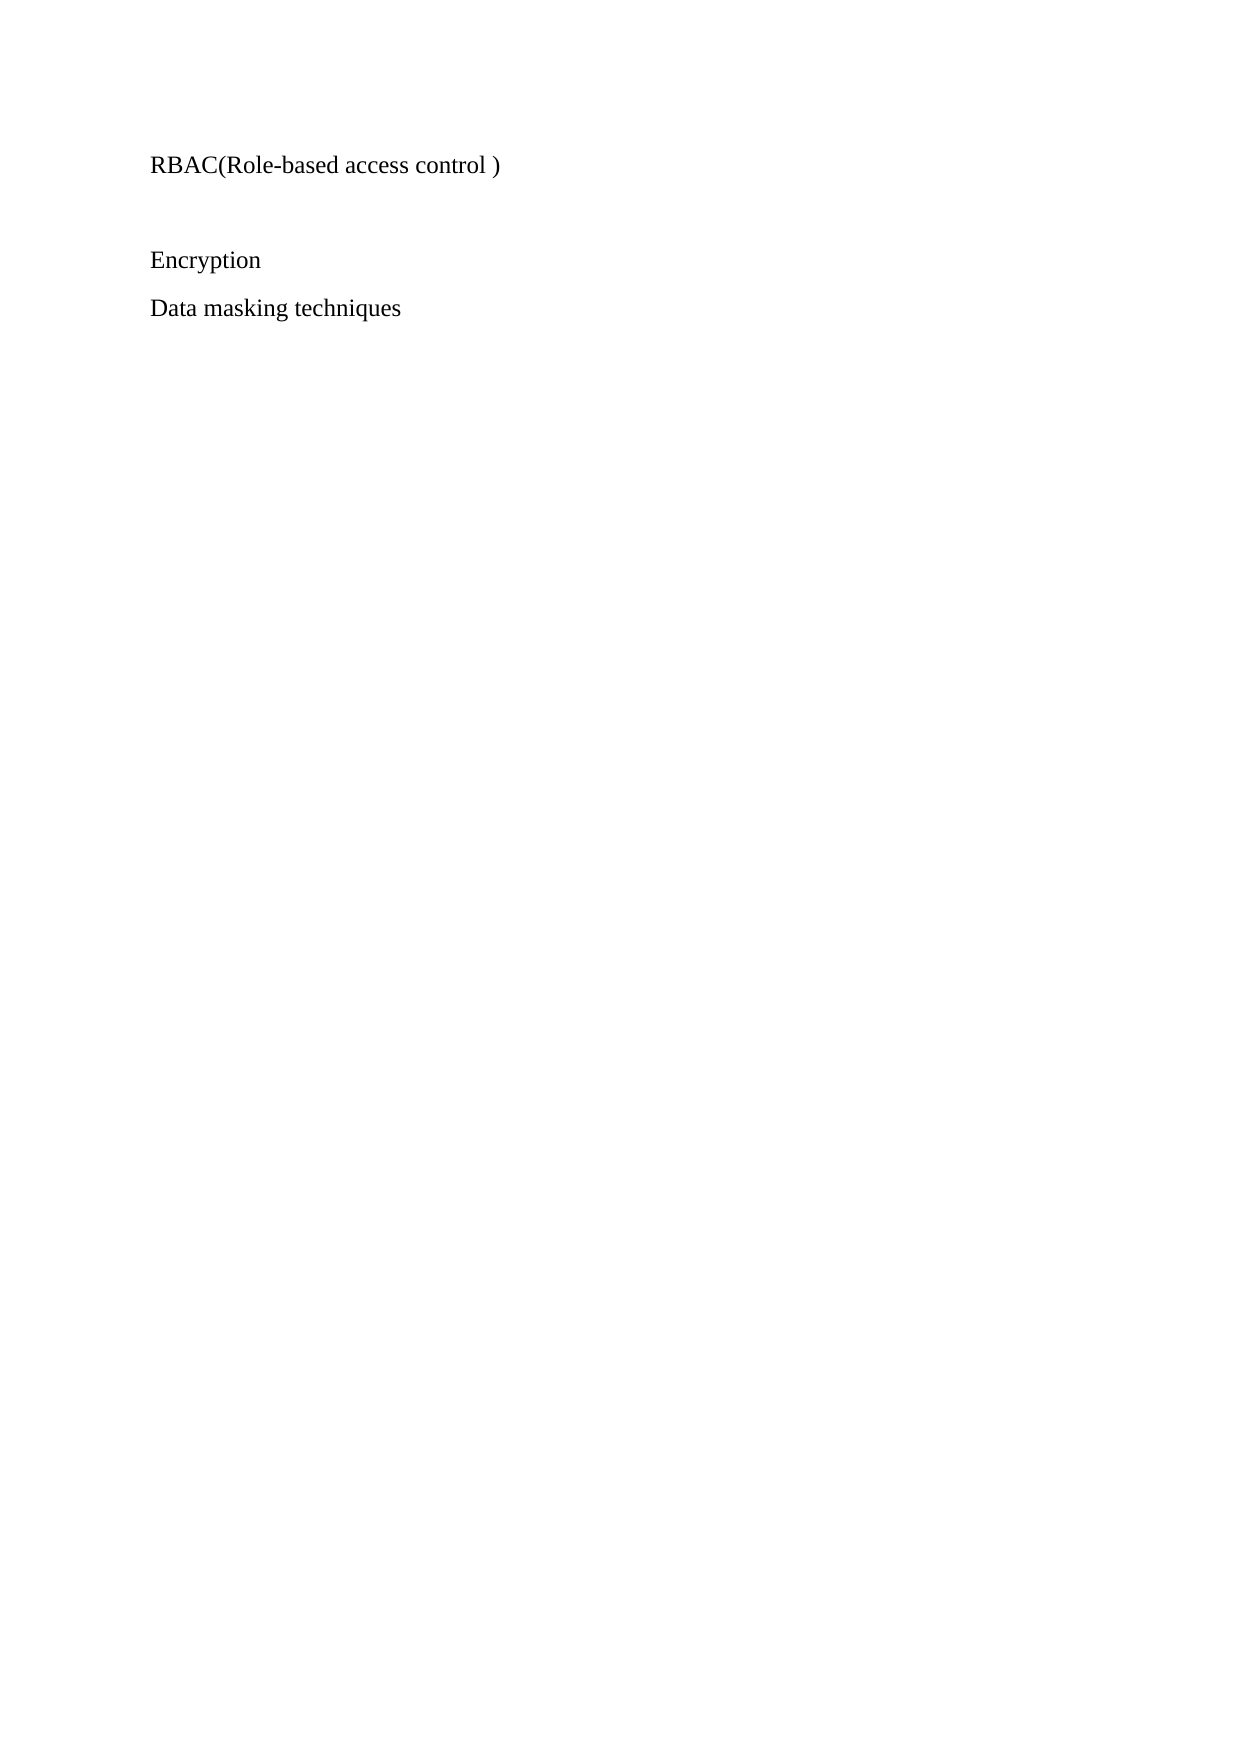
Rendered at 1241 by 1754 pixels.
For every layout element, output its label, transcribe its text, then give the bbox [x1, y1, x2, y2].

text Data masking techniques [150, 293, 1090, 322]
text Encryption [150, 245, 1090, 274]
text RBAC(Role-based access control ) [150, 150, 1090, 179]
